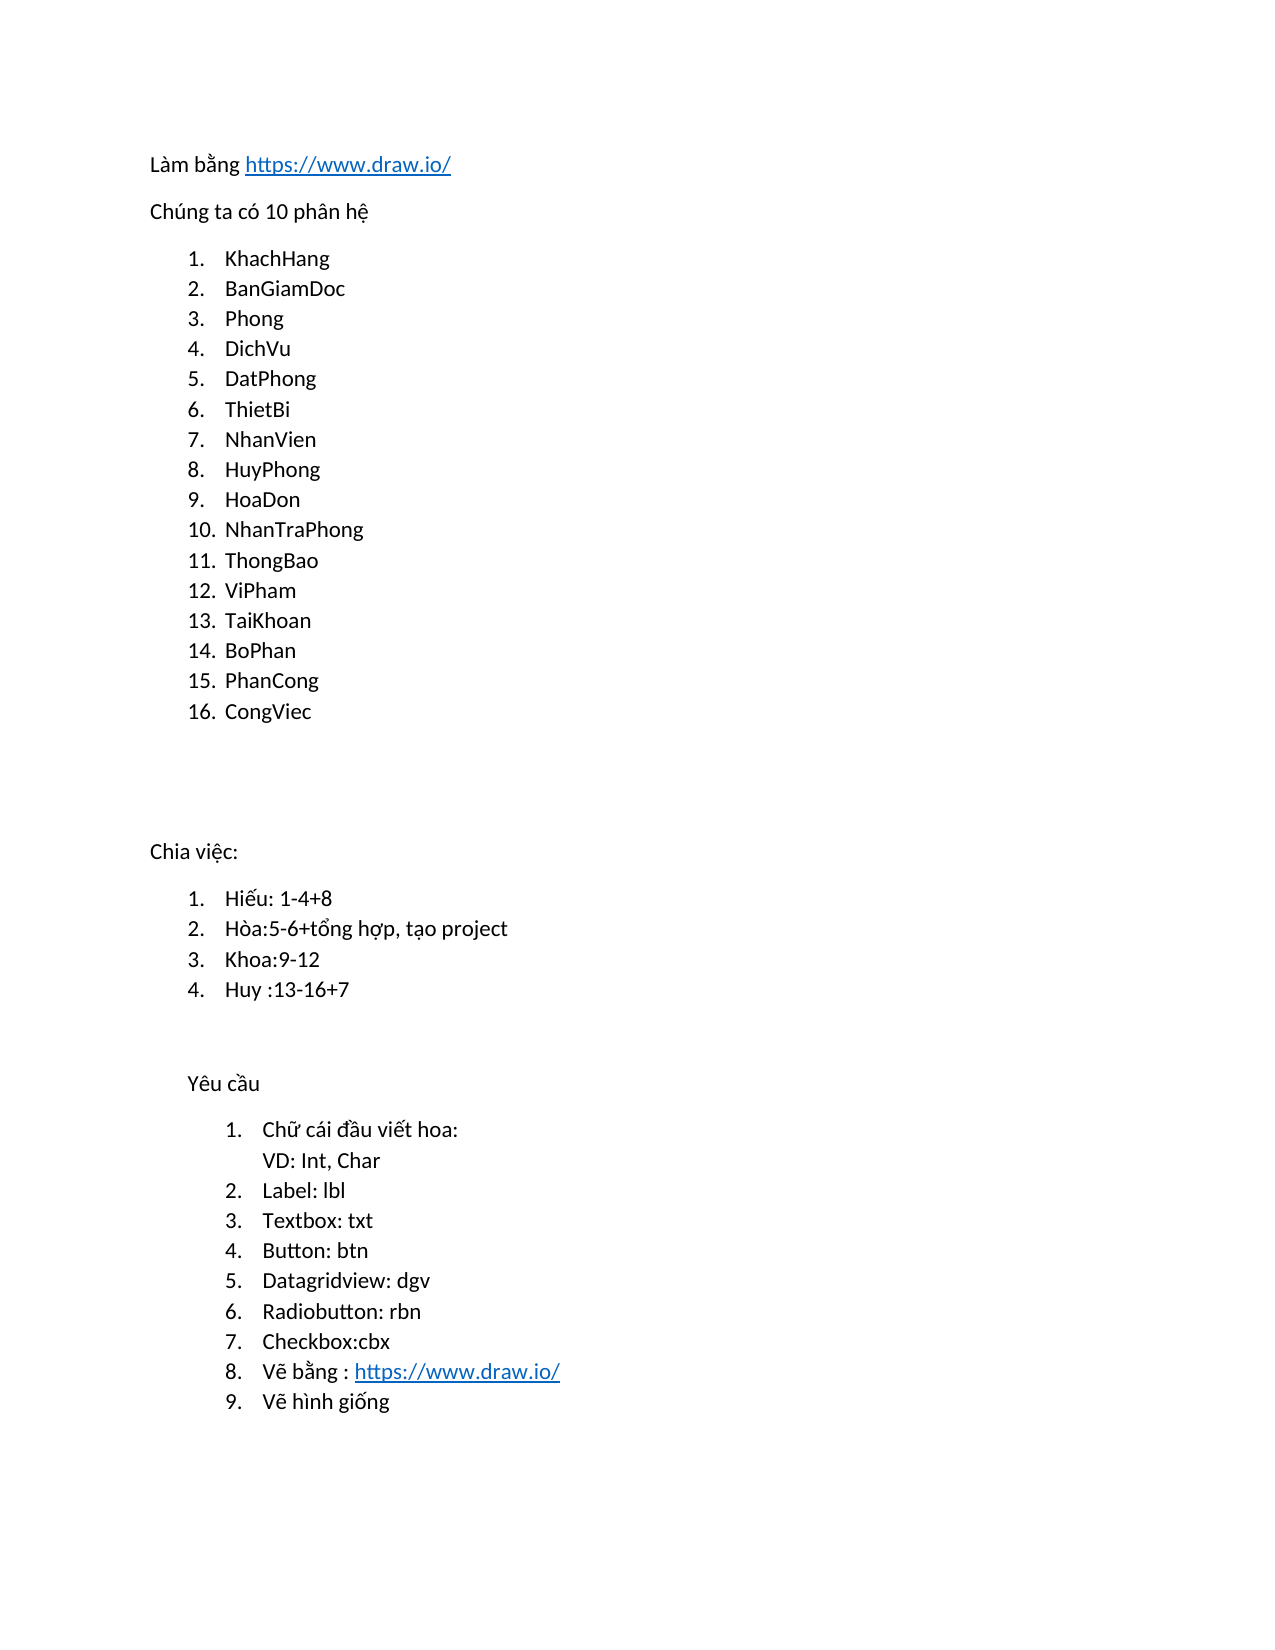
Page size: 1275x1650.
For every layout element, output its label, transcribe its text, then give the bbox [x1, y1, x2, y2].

list Huy :13-16+7 [187, 975, 1125, 1003]
list Label: lbl [225, 1176, 1125, 1204]
list Button: btn [225, 1236, 1125, 1264]
list DatPhong [187, 364, 1125, 393]
list HuyPhong [187, 455, 1125, 483]
list Hiếu: 1-4+8 [187, 884, 1125, 912]
list Radiobutton: rbn [225, 1297, 1125, 1325]
list CongViec [187, 697, 1125, 725]
text Chia việc: [150, 837, 1125, 866]
list Vẽ hình giống [225, 1387, 1125, 1416]
list Textbox: txt [225, 1206, 1125, 1234]
list Chữ cái đầu viết hoa: VD: Int, Char [225, 1116, 1125, 1174]
list ViPham [187, 576, 1125, 604]
list NhanVien [187, 425, 1125, 453]
list PhanCong [187, 667, 1125, 695]
list Checkbox:cbx [225, 1327, 1125, 1355]
list ThietBi [187, 395, 1125, 423]
text Chúng ta có 10 phân hệ [150, 197, 1125, 225]
list KhachHang [187, 244, 1125, 272]
list Hòa:5-6+tổng hợp, tạo project [187, 914, 1125, 943]
text Yêu cầu [187, 1069, 1125, 1097]
list Vẽ bằng : https://www.draw.io/ [225, 1357, 1125, 1385]
list DichVu [187, 334, 1125, 362]
list NhanTraPhong [187, 516, 1125, 544]
list Phong [187, 304, 1125, 332]
list BanGiamDoc [187, 274, 1125, 302]
list ThongBao [187, 546, 1125, 574]
list Khoa:9-12 [187, 945, 1125, 973]
list HoaDon [187, 485, 1125, 513]
list Datagridview: dgv [225, 1267, 1125, 1295]
list BoPhan [187, 636, 1125, 664]
list TaiKhoan [187, 606, 1125, 634]
text Làm bằng https://www.draw.io/ [150, 150, 1125, 178]
